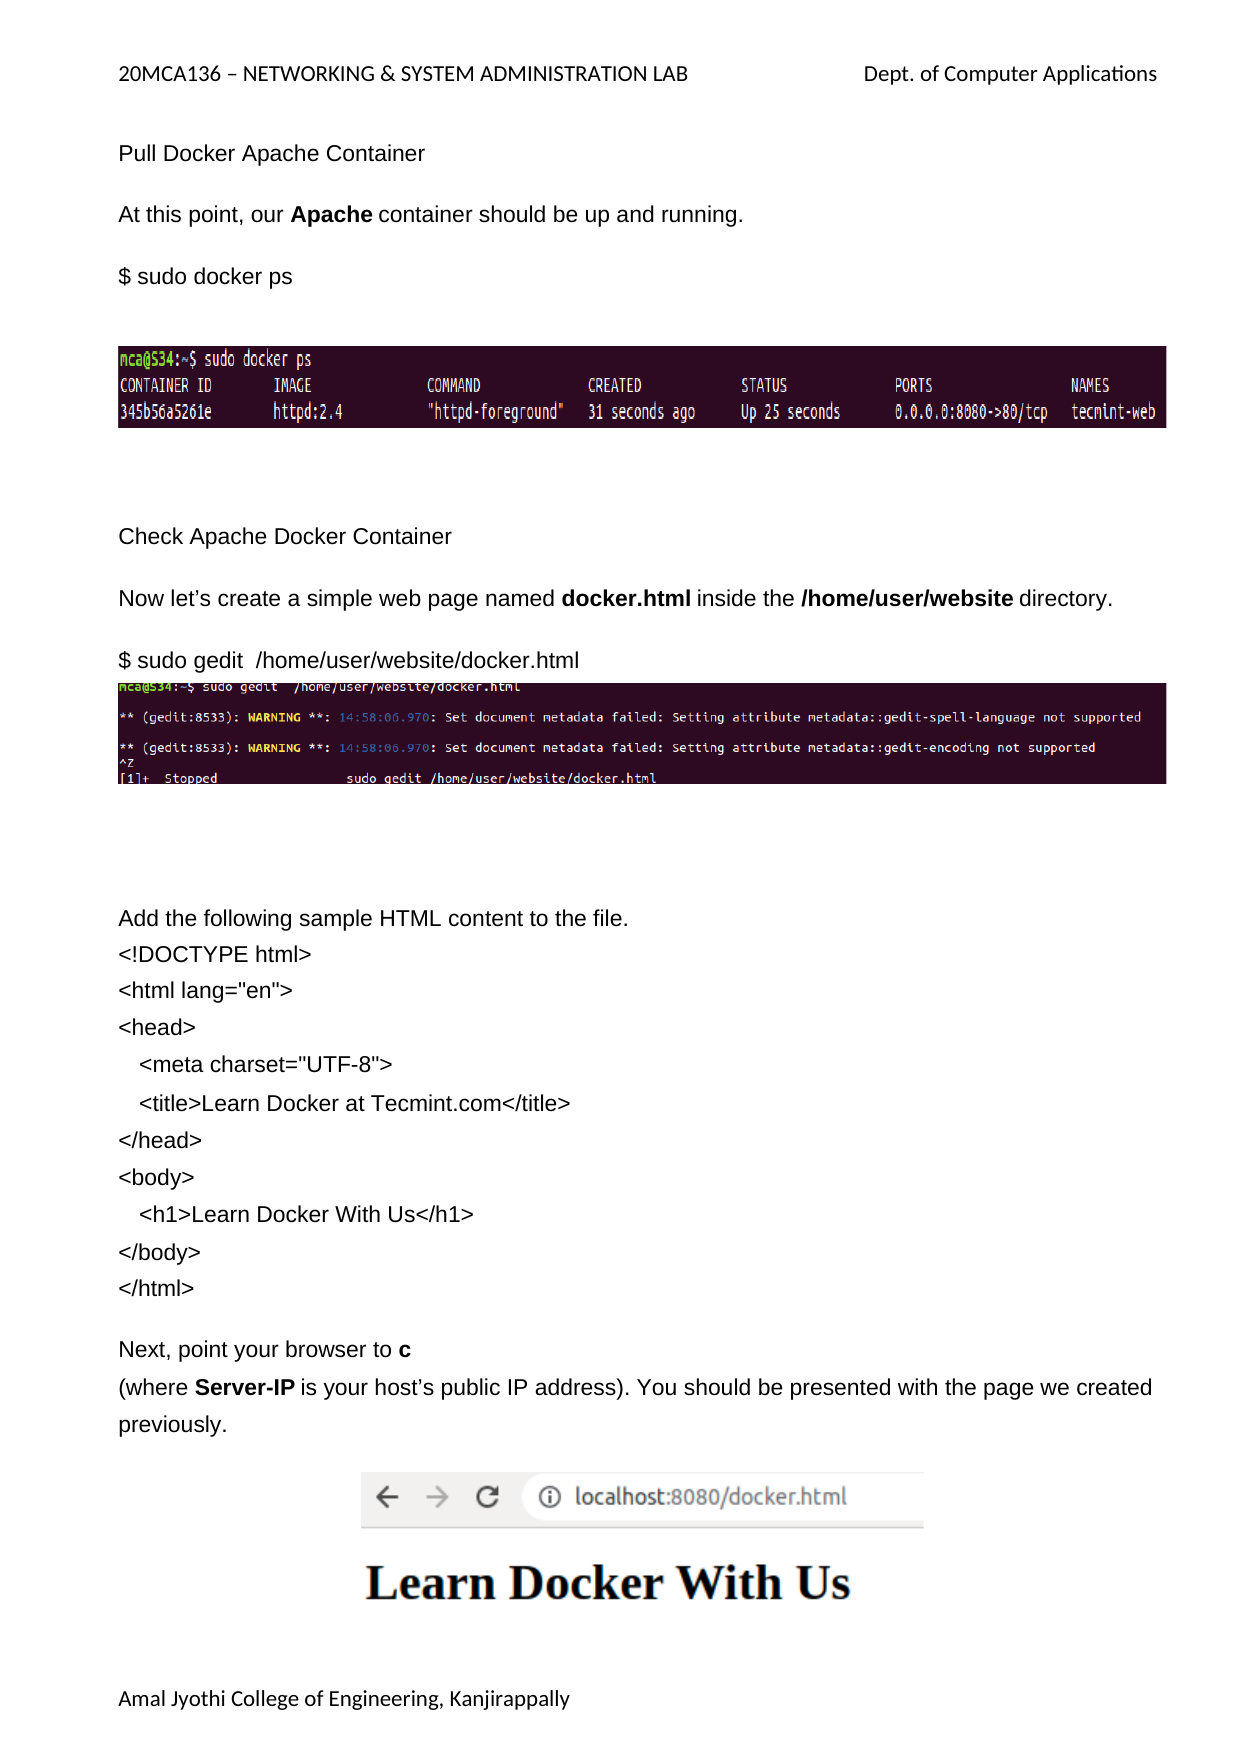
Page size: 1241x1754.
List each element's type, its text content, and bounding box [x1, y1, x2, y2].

text <!DOCTYPE html> [118, 941, 1167, 967]
text Check Apache Docker Container [118, 428, 1167, 549]
text <head> [118, 1014, 1167, 1040]
text </html> [118, 1275, 1167, 1301]
text At this point, our Apache container should be up and running. [118, 201, 1167, 227]
text Now let’s create a simple web page named docker.html inside the /home/user/website directory. [118, 584, 1167, 611]
text <meta charset="UTF-8"> [118, 1050, 1167, 1078]
text <h1>Learn Docker With Us</h1> [118, 1200, 1167, 1228]
picture [118, 683, 1167, 784]
text </head> [118, 1127, 1167, 1154]
picture [118, 346, 1167, 428]
text Pull Docker Apache Container [118, 140, 1167, 166]
text </body> [118, 1239, 1167, 1265]
picture [361, 1472, 924, 1689]
text $ sudo gedit /home/user/website/docker.html [118, 647, 1167, 673]
text $ sudo docker ps [118, 263, 1167, 289]
text <body> [118, 1164, 1167, 1190]
text <html lang="en"> [118, 977, 1167, 1004]
text Add the following sample HTML content to the file. [118, 784, 1167, 931]
text <title>Learn Docker at Tecmint.com</title> [118, 1089, 1167, 1117]
text Next, point your browser to c (where Server-IP is your host’s public IP address). You should be presented with the page we created previously. [118, 1336, 1167, 1438]
